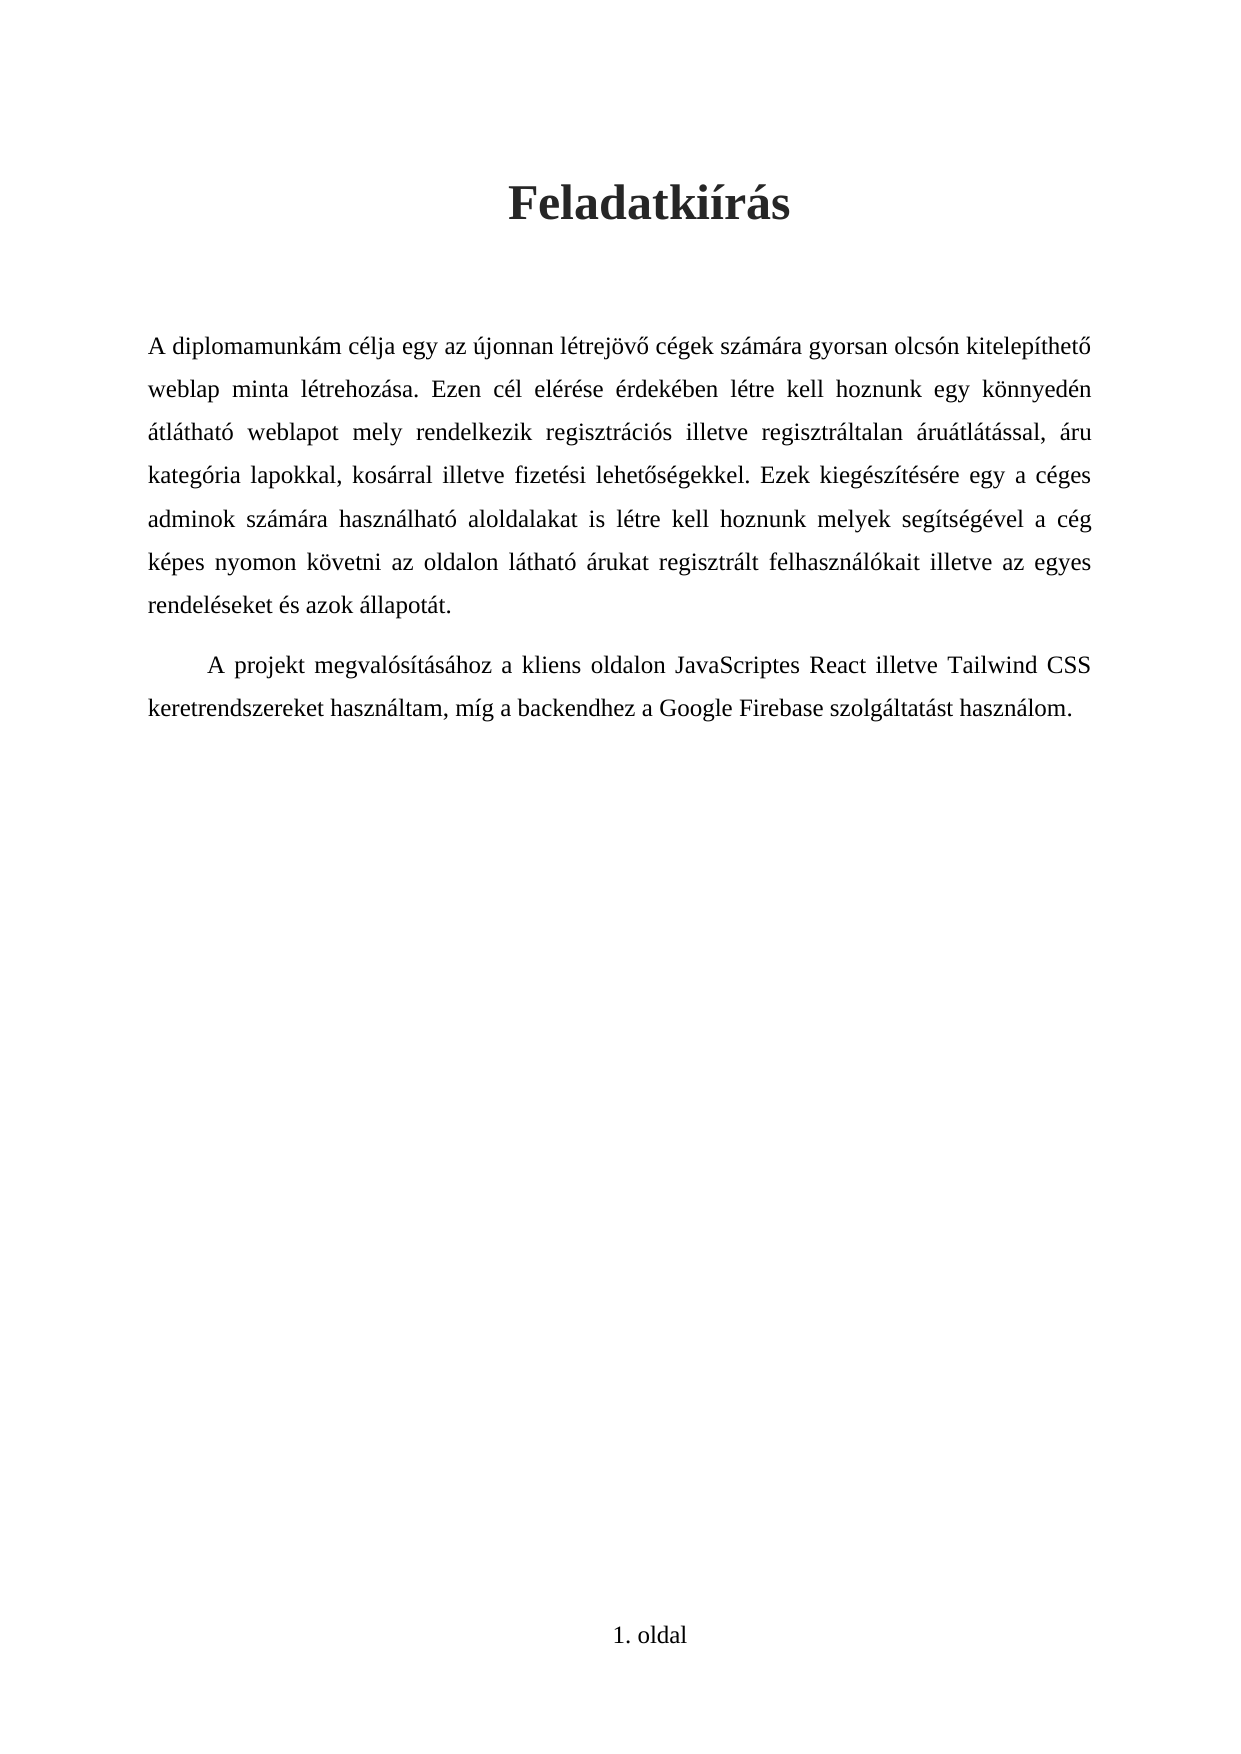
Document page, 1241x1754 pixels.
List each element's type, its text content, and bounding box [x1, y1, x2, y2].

text A diplomamunkám célja egy az újonnan létrejövő cégek számára gyorsan olcsón kitelepíthető weblap minta létrehozása. Ezen cél elérése érdekében létre kell hoznunk egy könnyedén átlátható weblapot mely rendelkezik regisztrációs illetve regisztráltalan áruátlátással, áru kategória lapokkal, kosárral illetve fizetési lehetőségekkel. Ezek kiegészítésére egy a céges adminok számára használható aloldalakat is létre kell hoznunk melyek segítségével a cég képes nyomon követni az oldalon látható árukat regisztrált felhasználókait illetve az egyes rendeléseket és azok állapotát. [148, 331, 1092, 619]
subtitle Feladatkiírás [148, 173, 1092, 230]
text A projekt megvalósításához a kliens oldalon JavaScriptes React illetve Tailwind CSS keretrendszereket használtam, míg a backendhez a Google Firebase szolgáltatást használom. [148, 650, 1092, 722]
